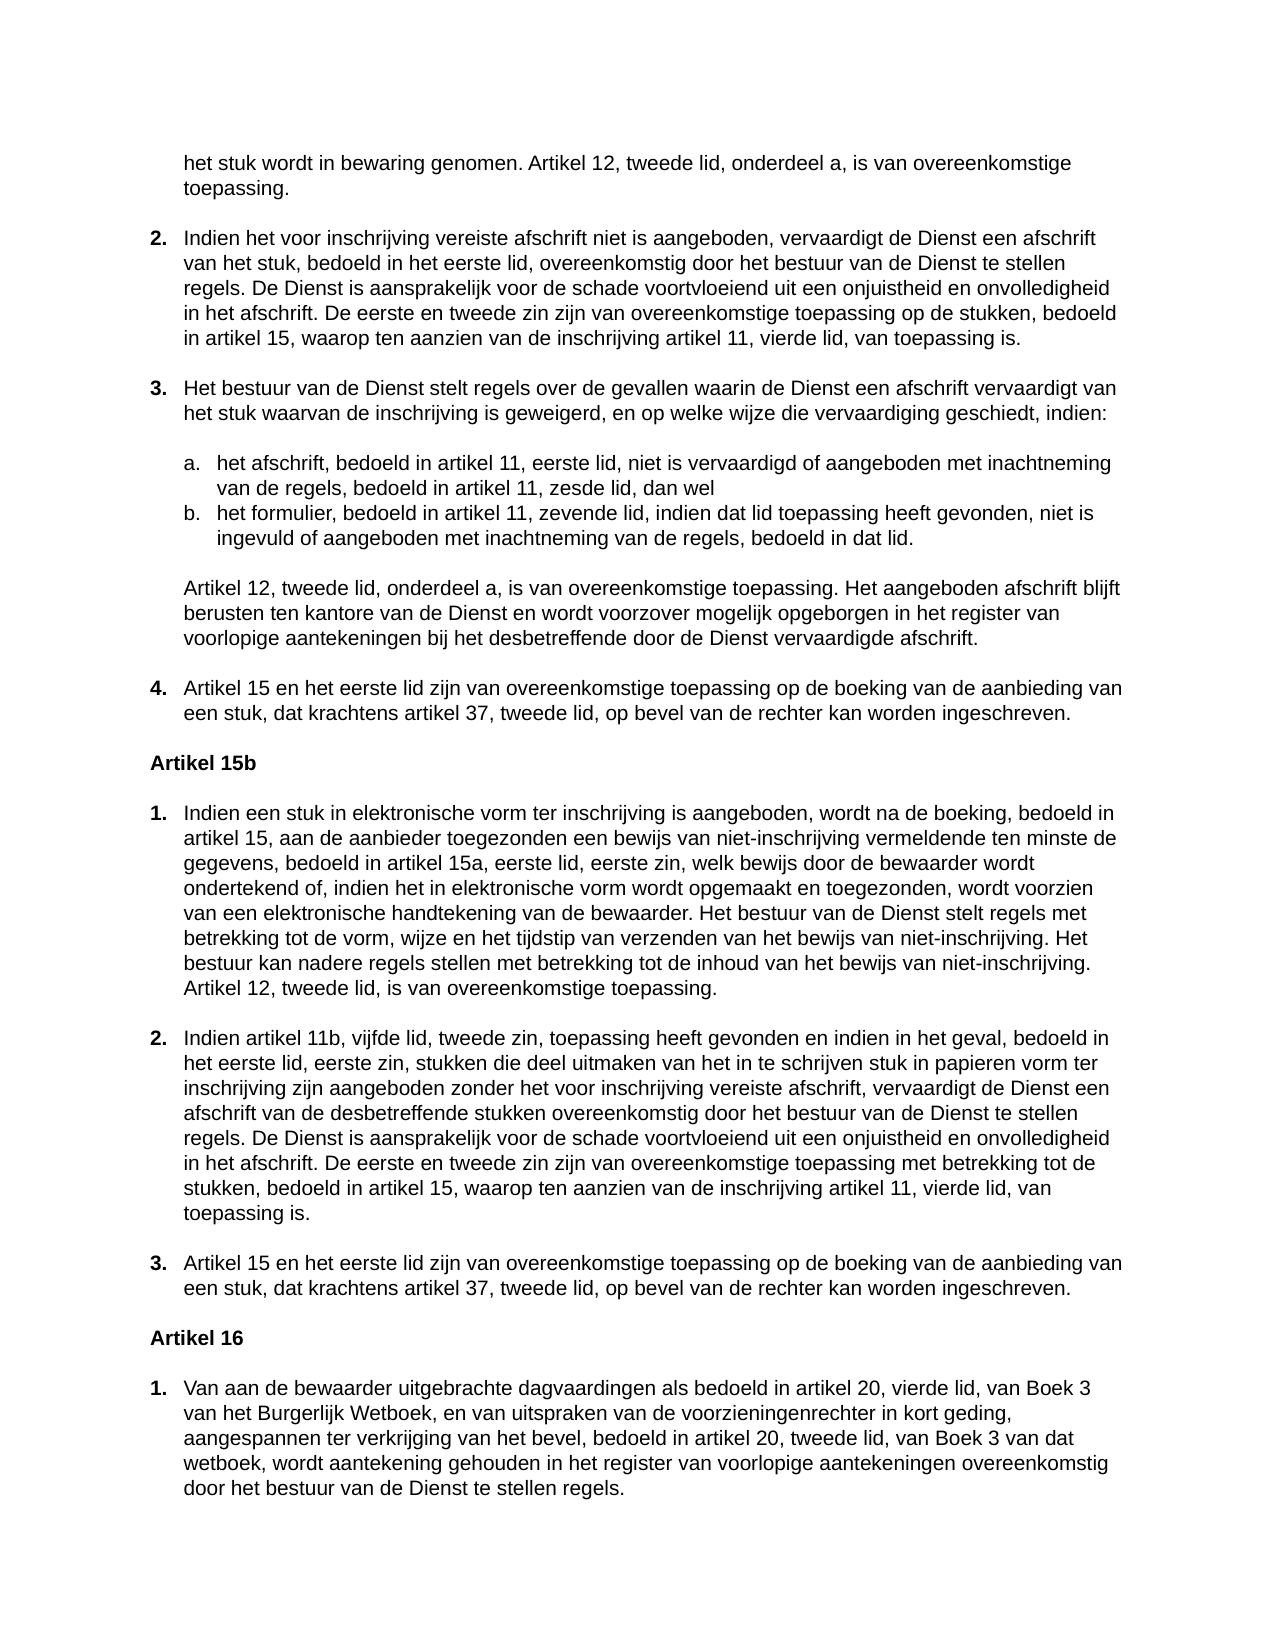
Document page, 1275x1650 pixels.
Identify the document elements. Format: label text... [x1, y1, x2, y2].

text 2. Indien het voor inschrijving vereiste afschrift niet is aangeboden, vervaardigt de Dienst een afschrift van het stuk, bedoeld in het eerste lid, overeenkomstig door het bestuur van de Dienst te stellen regels. De Dienst is aansprakelijk voor de schade voortvloeiend uit een onjuistheid en onvolledigheid in het afschrift. De eerste en tweede zin zijn van overeenkomstige toepassing op de stukken, bedoeld in artikel 15, waarop ten aanzien van de inschrijving artikel 11, vierde lid, van toepassing is. [150, 225, 1125, 350]
text 3. Het bestuur van de Dienst stelt regels over de gevallen waarin de Dienst een afschrift vervaardigt van het stuk waarvan de inschrijving is geweigerd, en op welke wijze die vervaardiging geschiedt, indien: [150, 375, 1125, 425]
text 2. Indien artikel 11b, vijfde lid, tweede zin, toepassing heeft gevonden en indien in het geval, bedoeld in het eerste lid, eerste zin, stukken die deel uitmaken van het in te schrijven stuk in papieren vorm ter inschrijving zijn aangeboden zonder het voor inschrijving vereiste afschrift, vervaardigt de Dienst een afschrift van de desbetreffende stukken overeenkomstig door het bestuur van de Dienst te stellen regels. De Dienst is aansprakelijk voor de schade voortvloeiend uit een onjuistheid en onvolledigheid in het afschrift. De eerste en tweede zin zijn van overeenkomstige toepassing met betrekking tot de stukken, bedoeld in artikel 15, waarop ten aanzien van de inschrijving artikel 11, vierde lid, van toepassing is. [150, 1025, 1125, 1225]
text Artikel 15b [150, 750, 1125, 775]
text a. het afschrift, bedoeld in artikel 11, eerste lid, niet is vervaardigd of aangeboden met inachtneming van de regels, bedoeld in artikel 11, zesde lid, dan wel [183, 450, 1125, 500]
text 4. Artikel 15 en het eerste lid zijn van overeenkomstige toepassing op de boeking van de aanbieding van een stuk, dat krachtens artikel 37, tweede lid, op bevel van de rechter kan worden ingeschreven. [150, 675, 1125, 725]
text b. het formulier, bedoeld in artikel 11, zevende lid, indien dat lid toepassing heeft gevonden, niet is ingevuld of aangeboden met inachtneming van de regels, bedoeld in dat lid. [183, 500, 1125, 550]
text 1. Indien een stuk in elektronische vorm ter inschrijving is aangeboden, wordt na de boeking, bedoeld in artikel 15, aan de aanbieder toegezonden een bewijs van niet-inschrijving vermeldende ten minste de gegevens, bedoeld in artikel 15a, eerste lid, eerste zin, welk bewijs door de bewaarder wordt ondertekend of, indien het in elektronische vorm wordt opgemaakt en toegezonden, wordt voorzien van een elektronische handtekening van de bewaarder. Het bestuur van de Dienst stelt regels met betrekking tot de vorm, wijze en het tijdstip van verzenden van het bewijs van niet-inschrijving. Het bestuur kan nadere regels stellen met betrekking tot de inhoud van het bewijs van niet-inschrijving. Artikel 12, tweede lid, is van overeenkomstige toepassing. [150, 800, 1125, 1000]
text Artikel 12, tweede lid, onderdeel a, is van overeenkomstige toepassing. Het aangeboden afschrift blijft berusten ten kantore van de Dienst en wordt voorzover mogelijk opgeborgen in het register van voorlopige aantekeningen bij het desbetreffende door de Dienst vervaardigde afschrift. [150, 575, 1125, 650]
text 3. Artikel 15 en het eerste lid zijn van overeenkomstige toepassing op de boeking van de aanbieding van een stuk, dat krachtens artikel 37, tweede lid, op bevel van de rechter kan worden ingeschreven. [150, 1250, 1125, 1300]
text 1. Van aan de bewaarder uitgebrachte dagvaardingen als bedoeld in artikel 20, vierde lid, van Boek 3 van het Burgerlijk Wetboek, en van uitspraken van de voorzieningenrechter in kort geding, aangespannen ter verkrijging van het bevel, bedoeld in artikel 20, tweede lid, van Boek 3 van dat wetboek, wordt aantekening gehouden in het register van voorlopige aantekeningen overeenkomstig door het bestuur van de Dienst te stellen regels. [150, 1375, 1125, 1500]
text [150, 150, 1125, 200]
text Artikel 16 [150, 1325, 1125, 1350]
